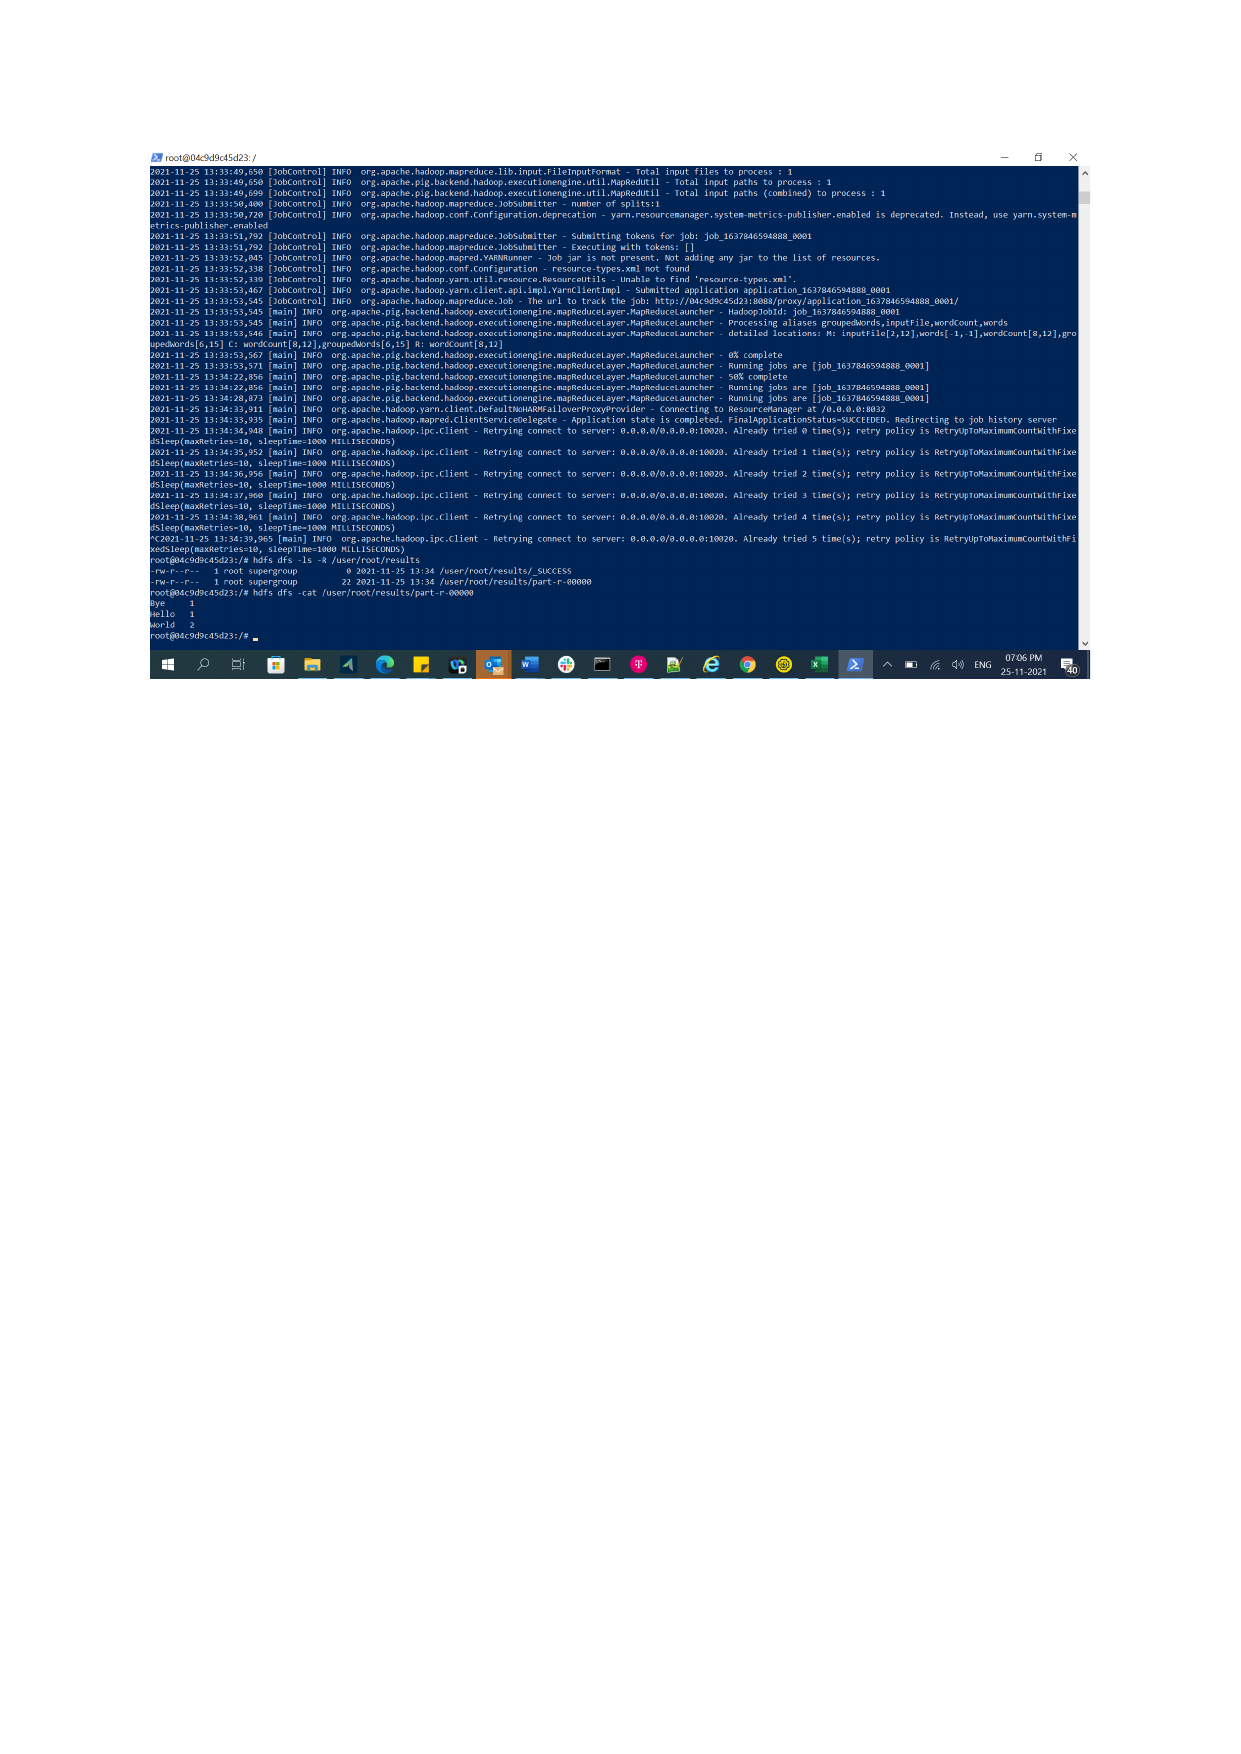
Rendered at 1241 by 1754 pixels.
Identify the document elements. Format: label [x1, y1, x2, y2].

picture [150, 150, 1091, 679]
